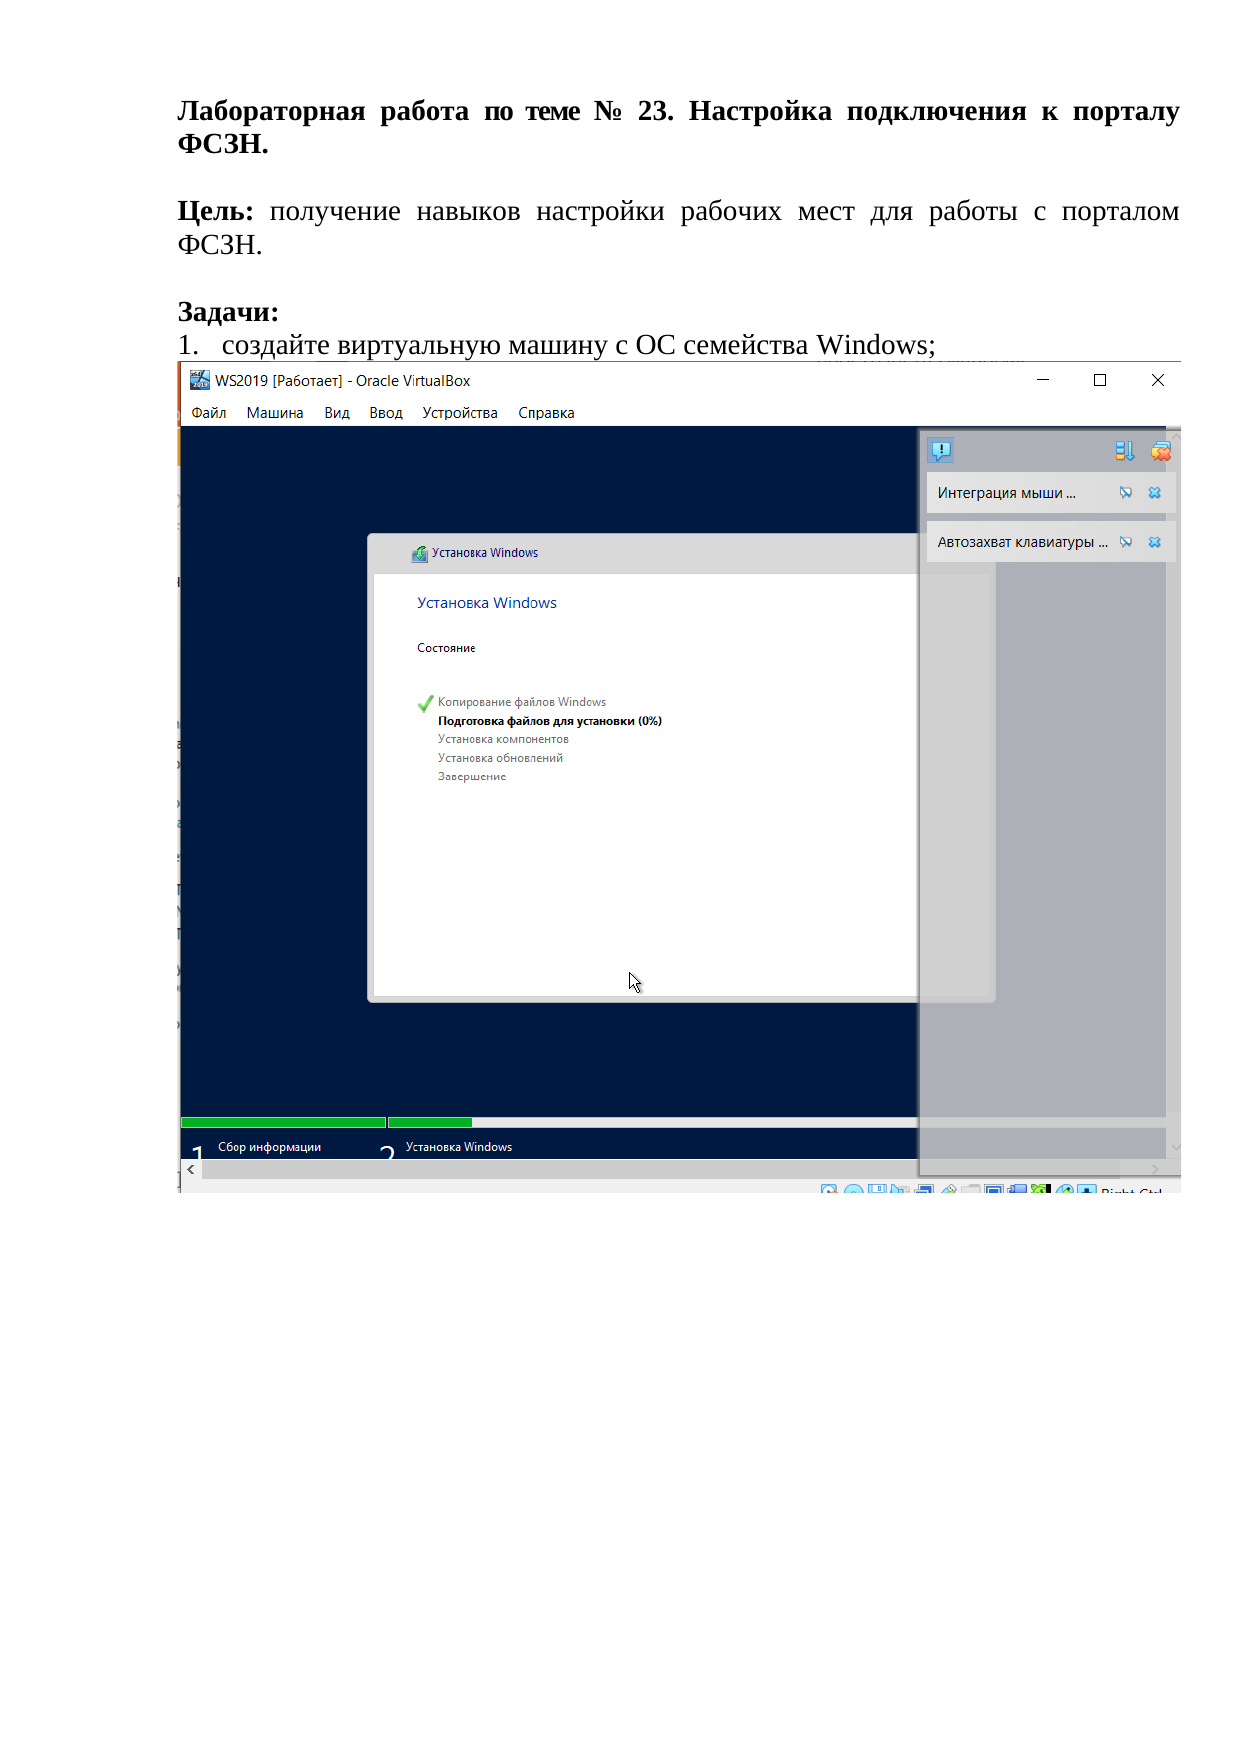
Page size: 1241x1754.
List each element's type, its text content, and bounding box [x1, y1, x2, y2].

text Задачи: [177, 294, 1181, 327]
text Лабораторная работа по теме № 23. Настройка подключения к порталу ФСЗН. [177, 93, 1181, 160]
picture [177, 361, 1182, 1193]
list создайте виртуальную машину с ОС семейства Windows; [177, 327, 1181, 361]
text Цель: получение навыков настройки рабочих мест для работы с порталом ФСЗН. [177, 193, 1181, 260]
